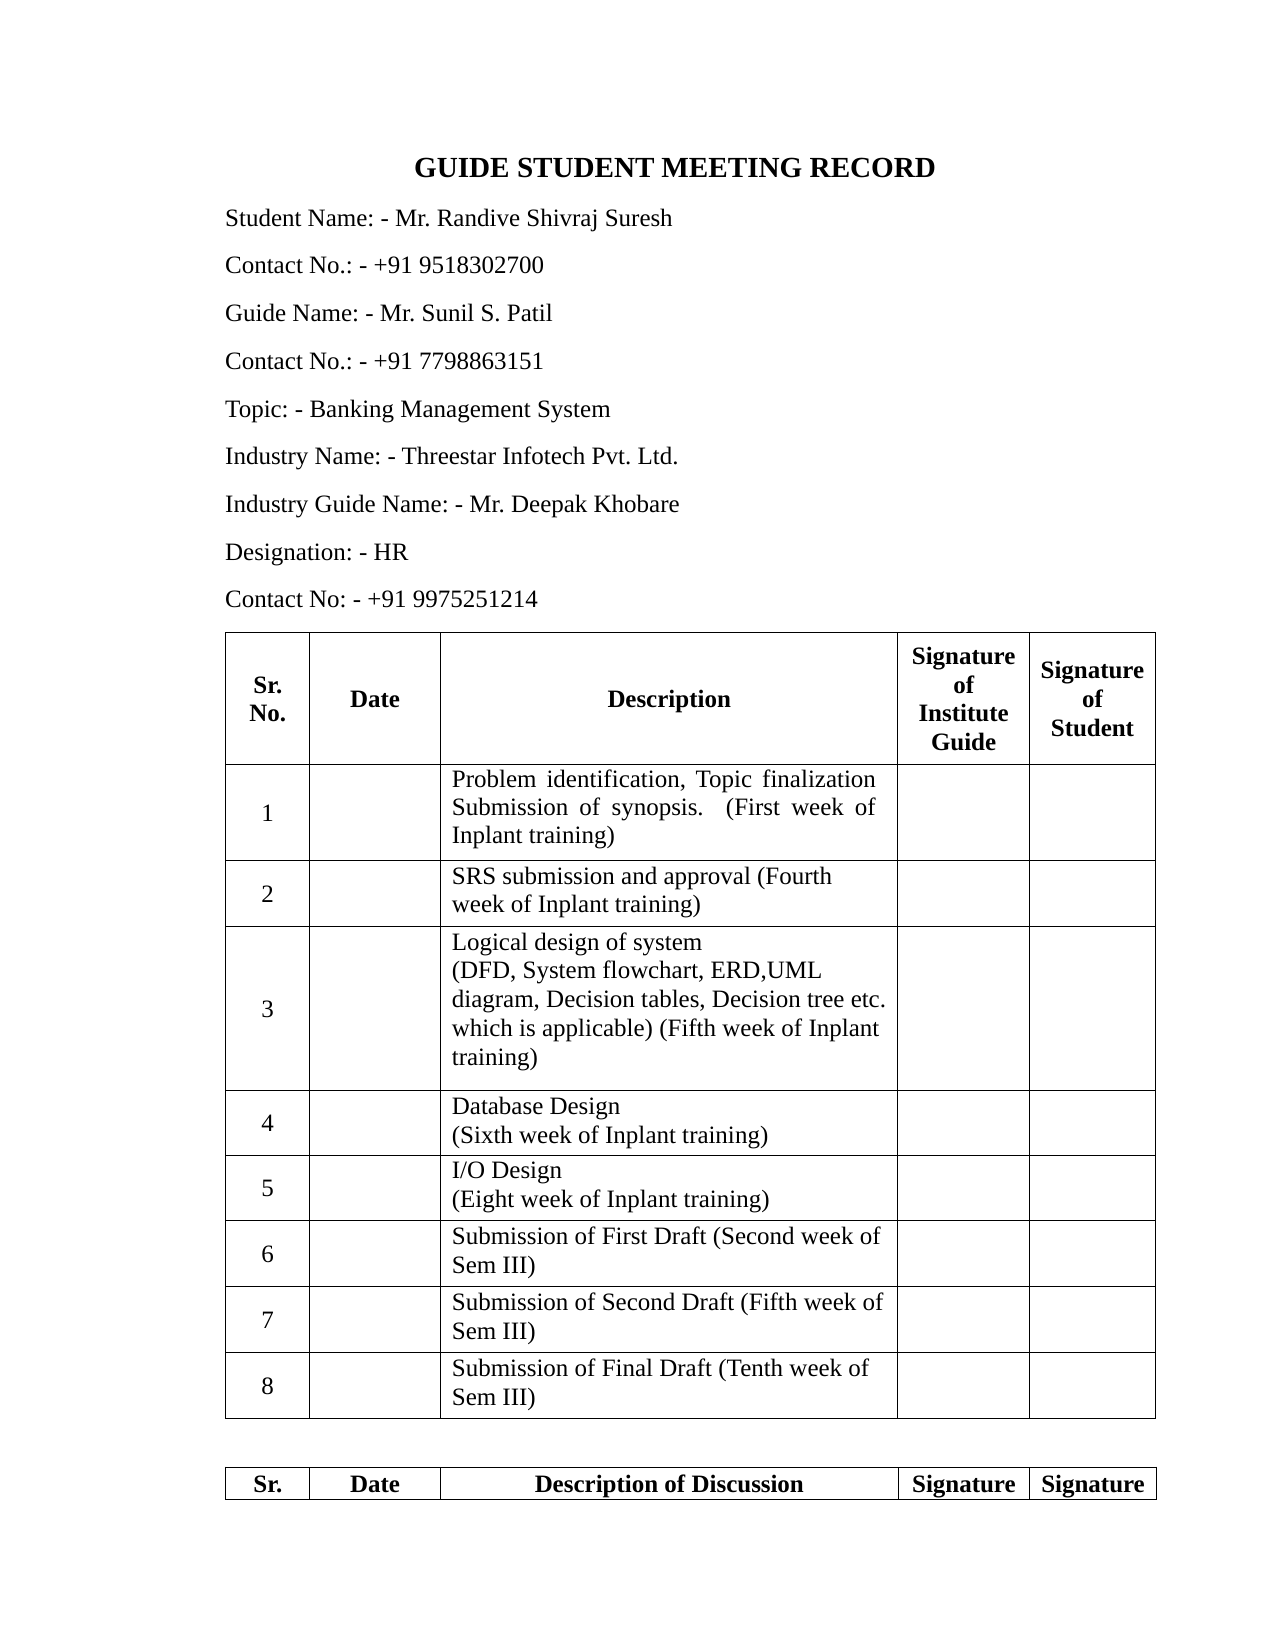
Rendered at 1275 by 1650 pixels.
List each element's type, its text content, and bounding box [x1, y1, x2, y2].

table_cell [1030, 1091, 1155, 1154]
table_cell [310, 1287, 440, 1352]
table_cell 1 [226, 765, 309, 860]
table_cell [898, 765, 1029, 860]
table_cell Logical design of system (DFD, System flowchart, ERD,UML diagram, Decision tables, Decision tree etc. which is applicable) (Fifth week of Inplant training) [441, 927, 897, 1090]
text Contact No: - +91 9975251214 [225, 584, 1125, 613]
table_cell [310, 765, 440, 860]
text Designation: - HR [225, 537, 1125, 566]
text Industry Guide Name: - Mr. Deepak Khobare [225, 489, 1125, 518]
table_cell [898, 1156, 1029, 1220]
table_cell Database Design (Sixth week of Inplant training) [441, 1091, 897, 1154]
table_cell [1030, 1156, 1155, 1220]
table_cell 7 [226, 1287, 309, 1352]
table_cell [1030, 1353, 1155, 1418]
table_cell [1030, 861, 1155, 926]
table_header Date [310, 1468, 440, 1499]
table_cell [310, 1221, 440, 1286]
table_cell SRS submission and approval (Fourth week of Inplant training) [441, 861, 897, 926]
table_cell [1030, 1221, 1155, 1286]
table_cell [898, 927, 1029, 1090]
table_cell 6 [226, 1221, 309, 1286]
table_cell [898, 1221, 1029, 1286]
table_cell [1030, 1287, 1155, 1352]
table_cell Submission of First Draft (Second week of Sem III) [441, 1221, 897, 1286]
table_cell [310, 1156, 440, 1220]
table_cell [898, 1287, 1029, 1352]
text Topic: - Banking Management System [225, 394, 1125, 422]
table_cell 5 [226, 1156, 309, 1220]
table_cell [898, 861, 1029, 926]
table_header Signature of Institute Guide [898, 633, 1029, 764]
table_header Sr. No. [226, 1468, 309, 1499]
table_cell Submission of Second Draft (Fifth week of Sem III) [441, 1287, 897, 1352]
text Student Name: - Mr. Randive Shivraj Suresh [225, 203, 1125, 232]
table_header Date [310, 633, 440, 764]
table_cell 3 [226, 927, 309, 1090]
table_header Description [441, 633, 897, 764]
text Contact No.: - +91 9518302700 [225, 251, 1125, 279]
table_cell Problem identification, Topic finalization Submission of synopsis. (First week of Inplant training) [441, 765, 897, 860]
text GUIDE STUDENT MEETING RECORD [225, 150, 1125, 183]
table_cell [1030, 765, 1155, 860]
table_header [1030, 1468, 1156, 1499]
table_cell [898, 1091, 1029, 1154]
table_cell I/O Design (Eight week of Inplant training) [441, 1156, 897, 1220]
table_header Sr. No. [226, 633, 309, 764]
table_cell 4 [226, 1091, 309, 1154]
table_cell [310, 927, 440, 1090]
text Guide Name: - Mr. Sunil S. Patil [225, 298, 1125, 327]
table_cell 8 [226, 1353, 309, 1418]
text Industry Name: - Threestar Infotech Pvt. Ltd. [225, 441, 1125, 470]
table_cell [310, 1091, 440, 1154]
table_cell [1030, 927, 1155, 1090]
table_cell [898, 1353, 1029, 1418]
table_header Signature of Student [1030, 633, 1155, 764]
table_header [441, 1468, 898, 1499]
table_cell [310, 861, 440, 926]
table_cell Submission of Final Draft (Tenth week of Sem III) [441, 1353, 897, 1418]
table_cell 2 [226, 861, 309, 926]
text Contact No.: - +91 7798863151 [225, 346, 1125, 375]
table_cell [310, 1353, 440, 1418]
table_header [899, 1468, 1029, 1499]
